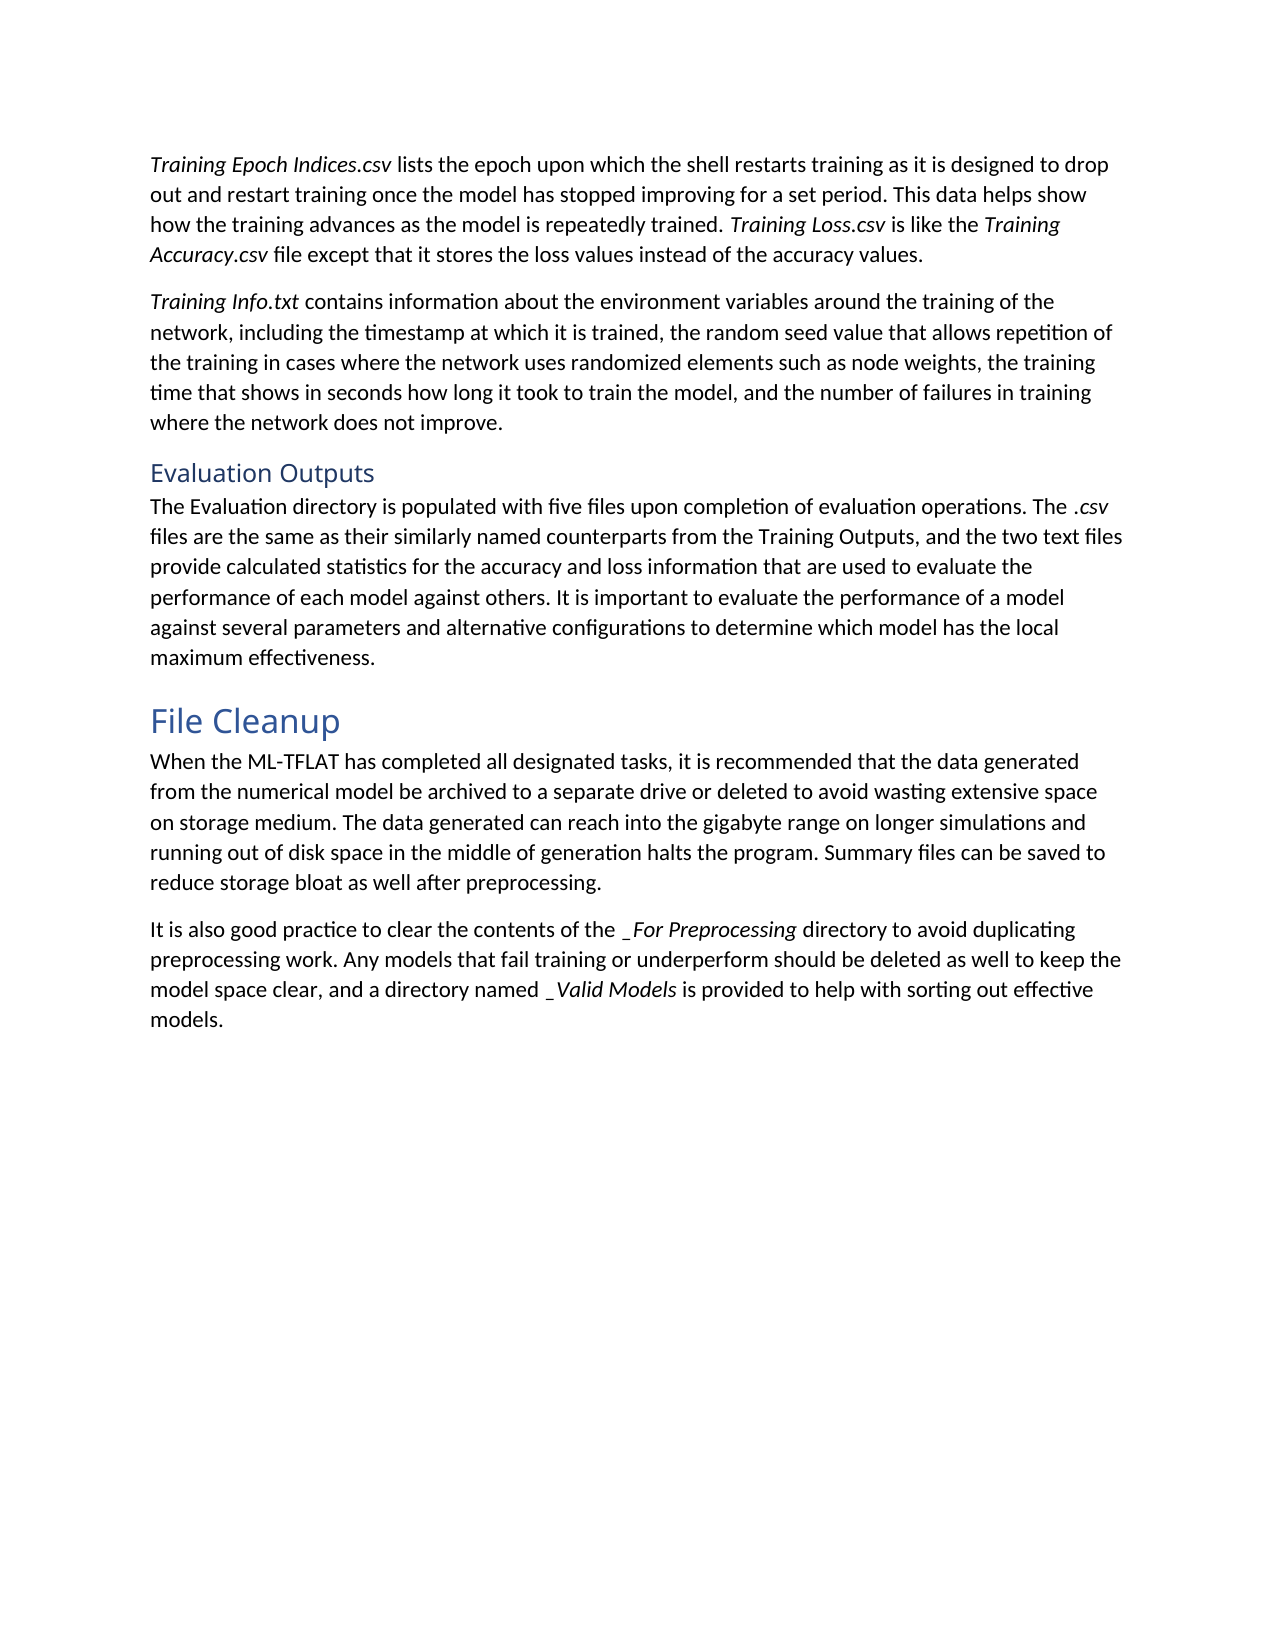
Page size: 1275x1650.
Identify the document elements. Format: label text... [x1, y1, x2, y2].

text When the ML-TFLAT has completed all designated tasks, it is recommended that the data generated from the numerical model be archived to a separate drive or deleted to avoid wasting extensive space on storage medium. The data generated can reach into the gigabyte range on longer simulations and running out of disk space in the middle of generation halts the program. Summary files can be saved to reduce storage bloat as well after preprocessing. [150, 747, 1125, 896]
text Training Epoch Indices.csv lists the epoch upon which the shell restarts training as it is designed to drop out and restart training once the model has stopped improving for a set period. This data helps show how the training advances as the model is repeatedly trained. Training Loss.csv is like the Training Accuracy.csv file except that it stores the loss values instead of the accuracy values. [150, 150, 1125, 269]
subtitle Evaluation Outputs [150, 455, 1125, 489]
text Training Info.txt contains information about the environment variables around the training of the network, including the timestamp at which it is trained, the random seed value that allows repetition of the training in cases where the network uses randomized elements such as node weights, the training time that shows in seconds how long it took to train the model, and the number of failures in training where the network does not improve. [150, 287, 1125, 436]
text The Evaluation directory is populated with five files upon completion of evaluation operations. The .csv files are the same as their similarly named counterparts from the Training Outputs, and the two text files provide calculated statistics for the accuracy and loss information that are used to evaluate the performance of each model against others. It is important to evaluate the performance of a model against several parameters and alternative configurations to determine which model has the local maximum effectiveness. [150, 492, 1125, 671]
text It is also good practice to clear the contents of the _For Preprocessing directory to avoid duplicating preprocessing work. Any models that fail training or underperform should be deleted as well to keep the model space clear, and a directory named _Valid Models is provided to help with sorting out effective models. [150, 915, 1125, 1033]
subtitle File Cleanup [150, 698, 1125, 744]
